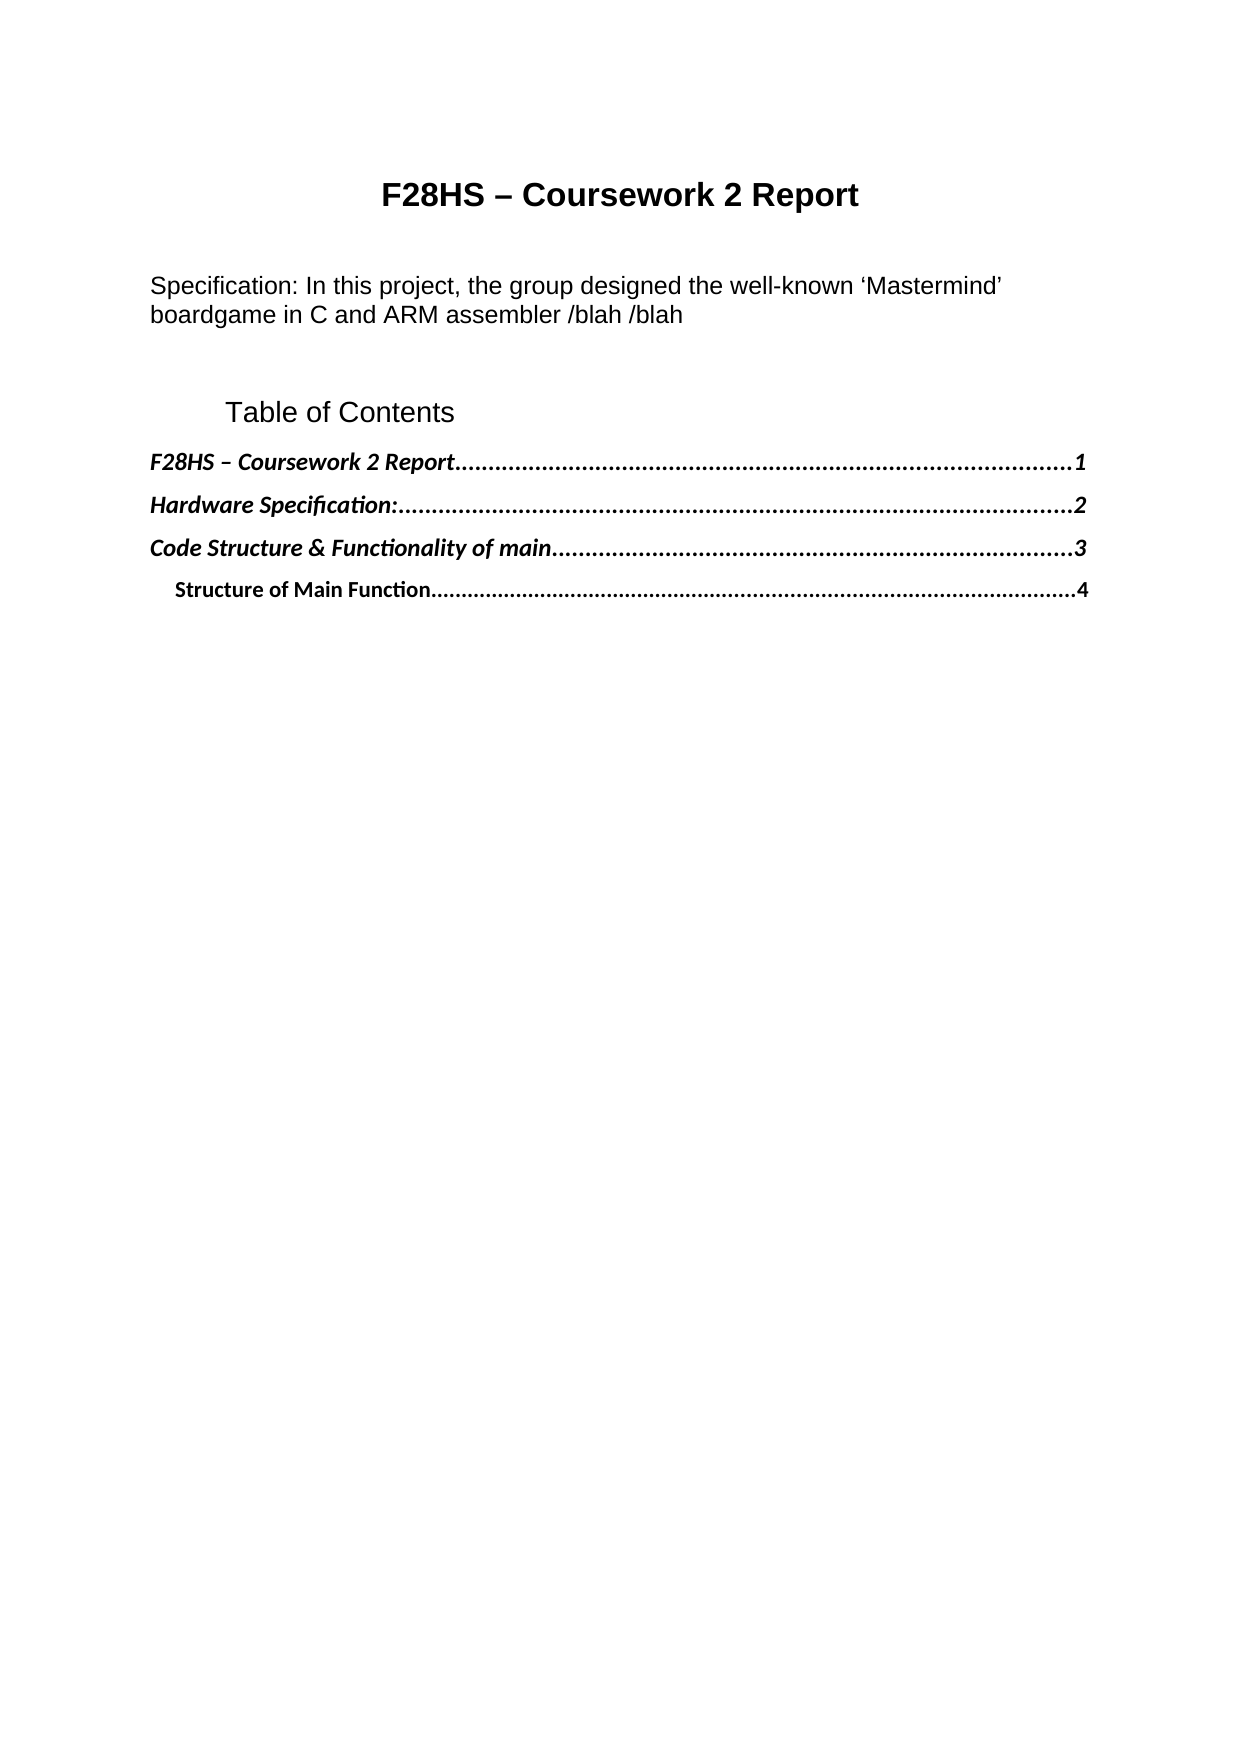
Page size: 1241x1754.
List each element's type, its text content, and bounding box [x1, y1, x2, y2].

text Specification: In this project, the group designed the well-known ‘Mastermind’ boardgame in C and ARM assembler /blah /blah [150, 271, 1090, 328]
subtitle F28HS – Coursework 2 Report [150, 175, 1090, 213]
